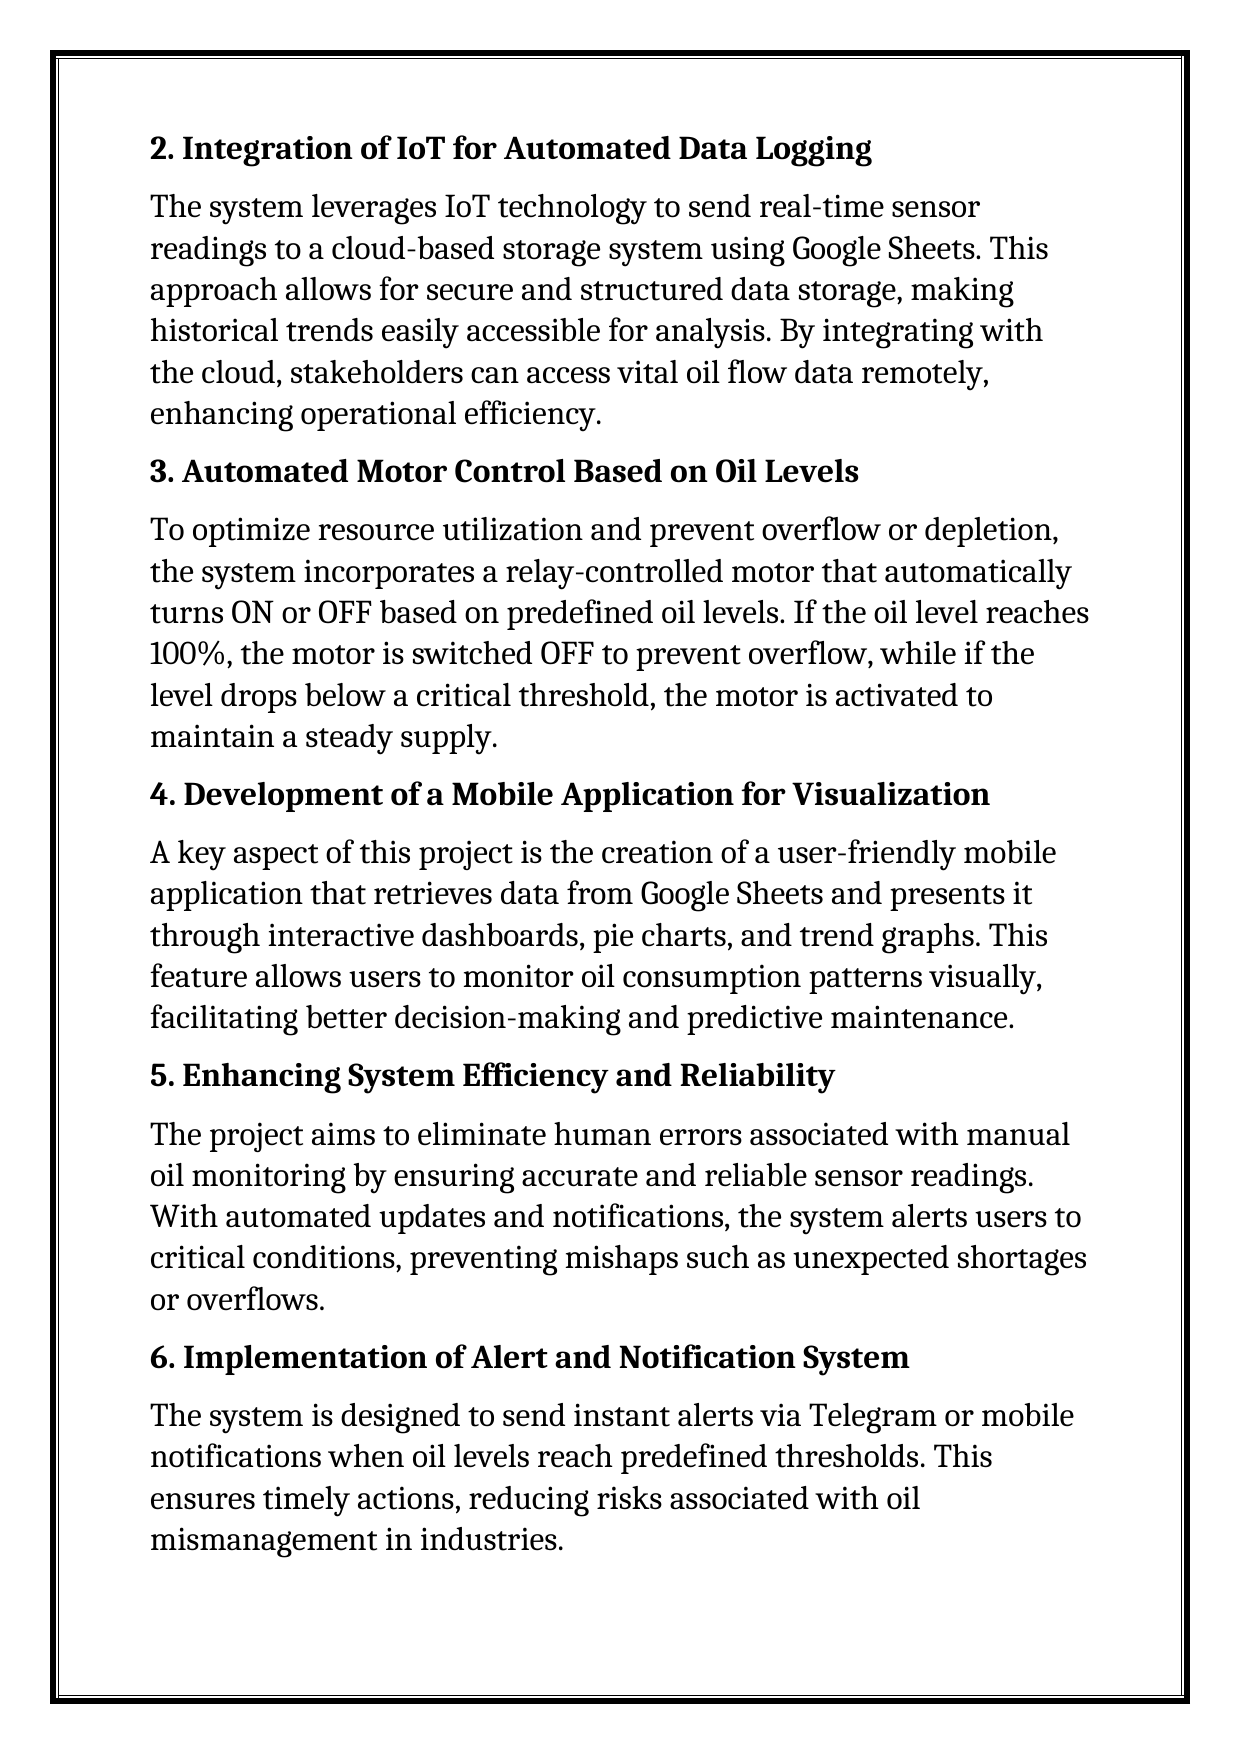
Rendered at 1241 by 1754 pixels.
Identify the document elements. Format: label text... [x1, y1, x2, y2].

text To optimize resource utilization and prevent overflow or depletion, the system incorporates a relay-controlled motor that automatically turns ON or OFF based on predefined oil levels. If the oil level reaches 100%, the motor is switched OFF to prevent overflow, while if the level drops below a critical threshold, the motor is activated to maintain a steady supply. [150, 511, 1090, 756]
text 4. Development of a Mobile Application for Visualization [150, 775, 1090, 814]
text A key aspect of this project is the creation of a user-friendly mobile application that retrieves data from Google Sheets and presents it through interactive dashboards, pie charts, and trend graphs. This feature allows users to monitor oil consumption patterns visually, facilitating better decision-making and predictive maintenance. [150, 833, 1090, 1037]
text 5. Enhancing System Efficiency and Reliability [150, 1057, 1090, 1095]
text 6. Implementation of Alert and Notification System [150, 1338, 1090, 1377]
text 2. Integration of IoT for Automated Data Logging [150, 130, 1090, 168]
text The system leverages IoT technology to send real-time sensor readings to a cloud-based storage system using Google Sheets. This approach allows for secure and structured data storage, making historical trends easily accessible for analysis. By integrating with the cloud, stakeholders can access vital oil flow data remotely, enhancing operational efficiency. [150, 188, 1090, 433]
text The system is designed to send instant alerts via Telegram or mobile notifications when oil levels reach predefined thresholds. This ensures timely actions, reducing risks associated with oil mismanagement in industries. [150, 1396, 1090, 1559]
text The project aims to eliminate human errors associated with manual oil monitoring by ensuring accurate and reliable sensor readings. With automated updates and notifications, the system alerts users to critical conditions, preventing mishaps such as unexpected shortages or overflows. [150, 1115, 1090, 1319]
text 3. Automated Motor Control Based on Oil Levels [150, 453, 1090, 491]
